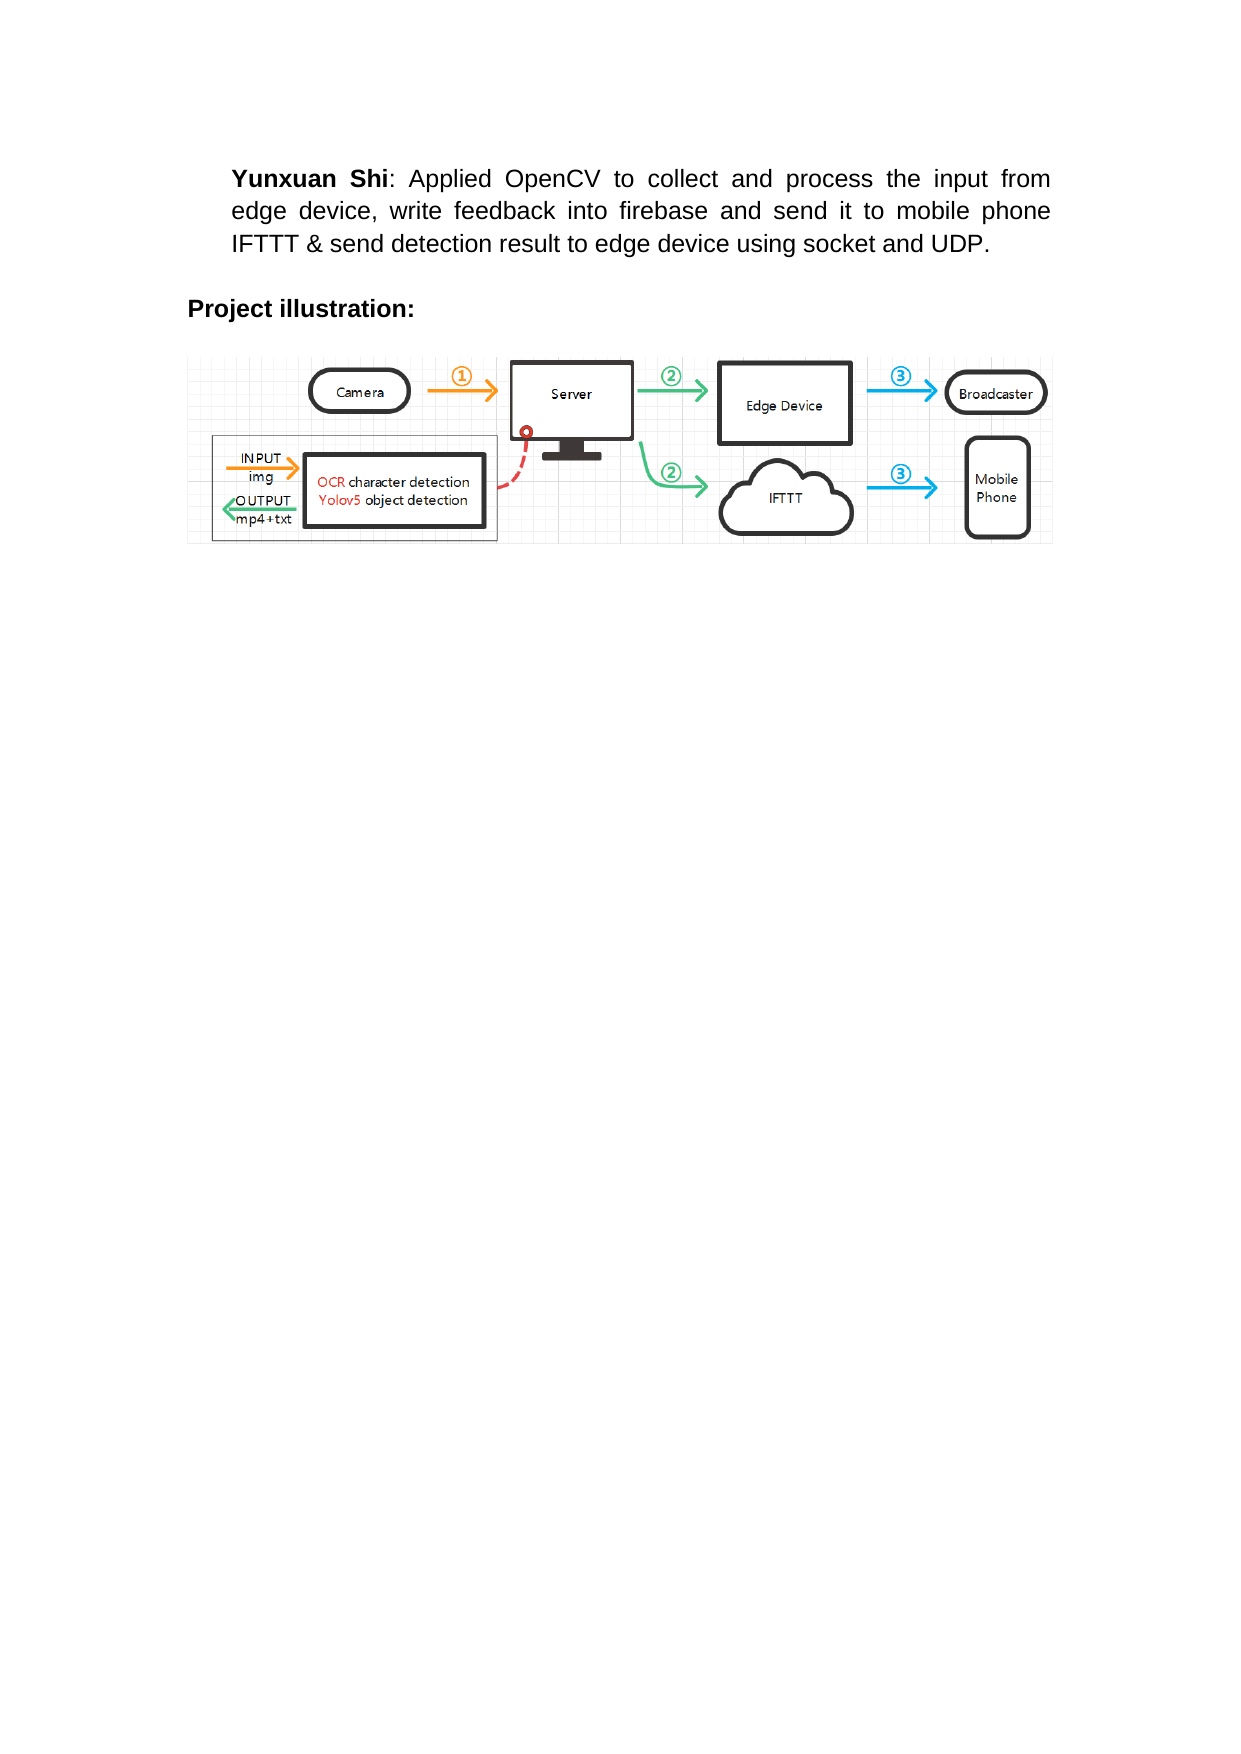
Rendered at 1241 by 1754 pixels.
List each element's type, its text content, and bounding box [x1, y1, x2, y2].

text Yunxuan Shi: Applied OpenCV to collect and process the input from edge device, write feedback into firebase and send it to mobile phone IFTTT & send detection result to edge device using socket and UDP. [231, 162, 1053, 259]
text Project illustration: [187, 259, 1053, 324]
picture [187, 357, 1053, 544]
